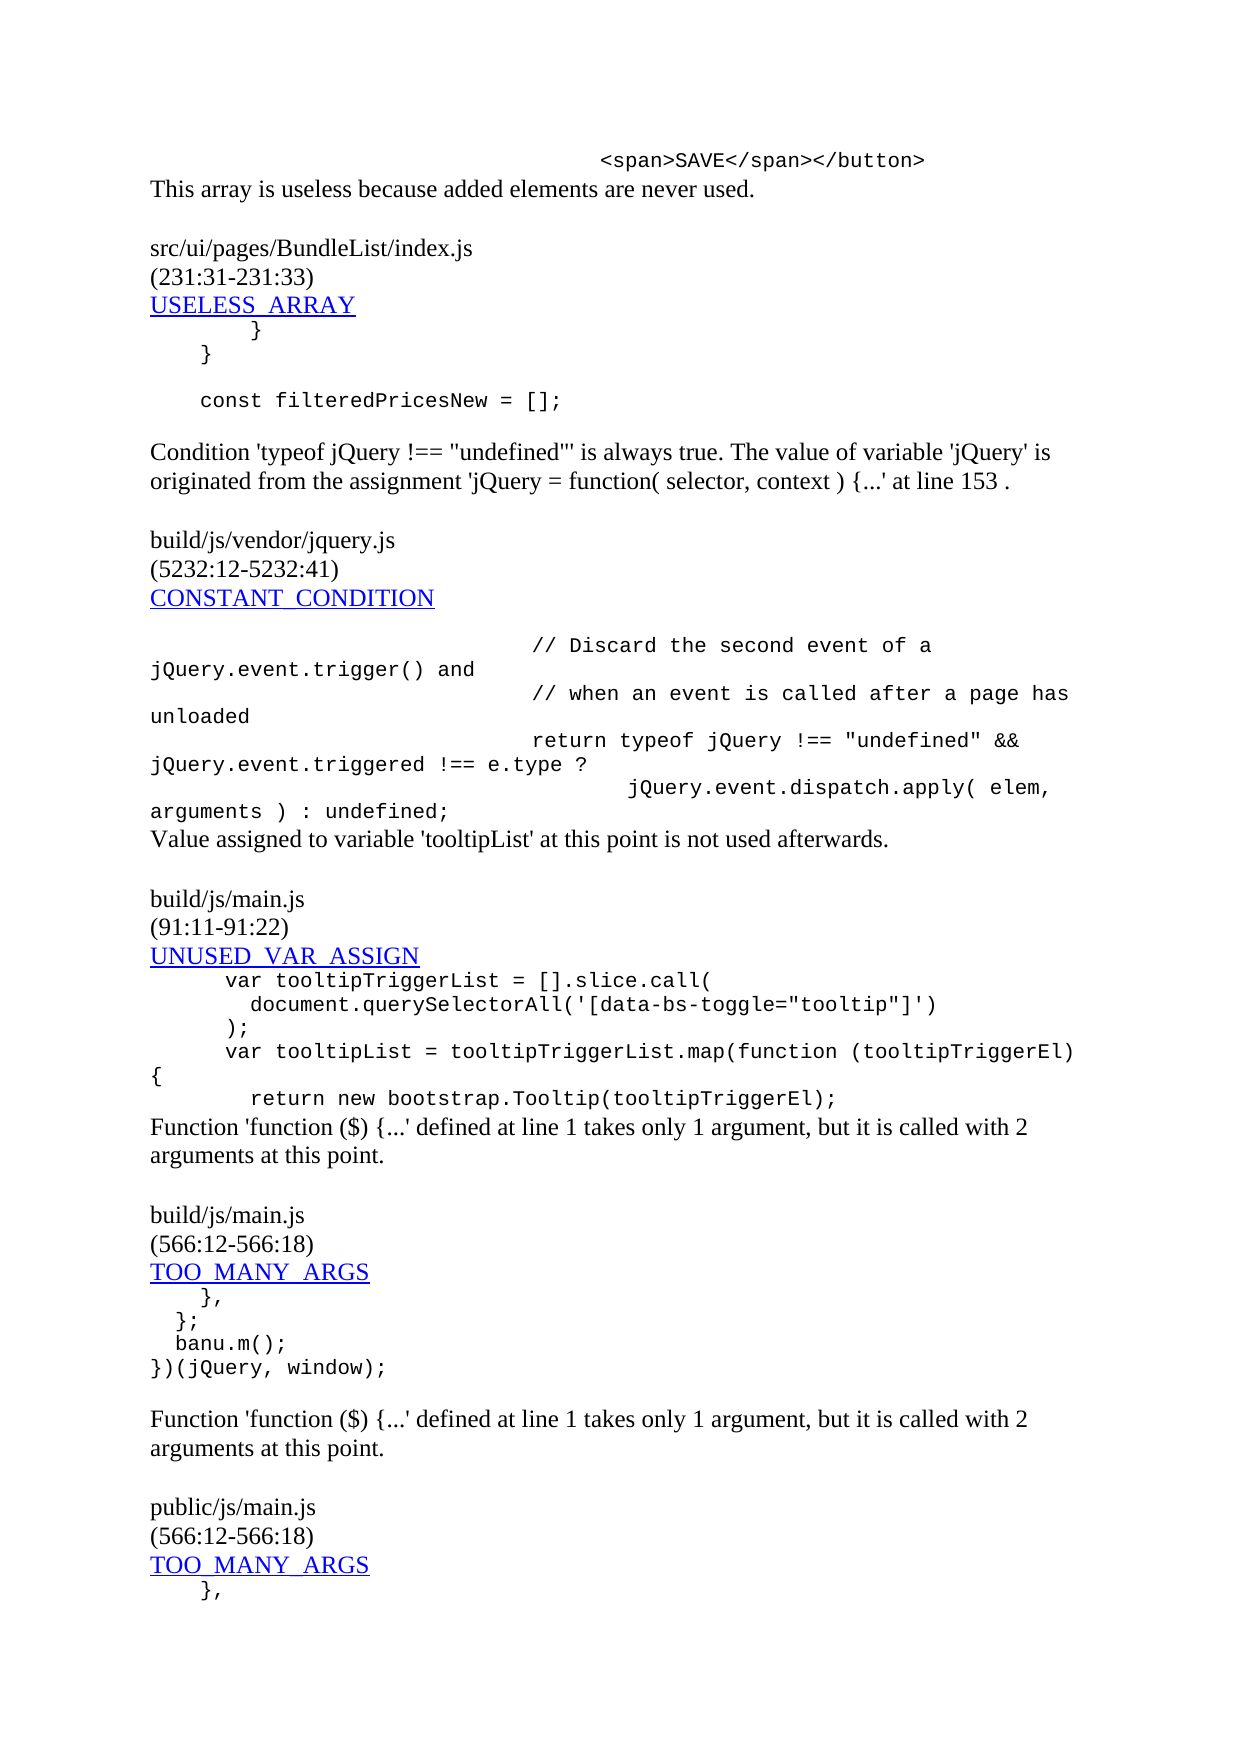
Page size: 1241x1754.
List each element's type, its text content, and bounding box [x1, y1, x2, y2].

text Condition 'typeof jQuery !== "undefined"' is always true. The value of variable 'jQuery' is originated from the assignment 'jQuery = function( selector, context ) {...' at line 153 . [150, 437, 1090, 495]
text (566:12-566:18) [150, 1229, 1090, 1257]
text const filteredPricesNew = []; [150, 390, 1090, 414]
text }; [150, 1310, 1090, 1333]
text CONSTANT_CONDITION [150, 583, 1090, 612]
text public/js/main.js [150, 1492, 1090, 1521]
text var tooltipTriggerList = [].slice.call( [150, 970, 1090, 994]
text banu.m(); [150, 1333, 1090, 1357]
text Function 'function ($) {...' defined at line 1 takes only 1 argument, but it is called with 2 arguments at this point. [150, 1112, 1090, 1169]
text // Discard the second event of a jQuery.event.trigger() and [150, 635, 1090, 683]
text Function 'function ($) {...' defined at line 1 takes only 1 argument, but it is called with 2 arguments at this point. [150, 1404, 1090, 1462]
text (231:31-231:33) [150, 262, 1090, 290]
text return typeof jQuery !== "undefined" && jQuery.event.triggered !== e.type ? [150, 730, 1090, 777]
text (91:11-91:22) [150, 912, 1090, 941]
text (5232:12-5232:41) [150, 554, 1090, 583]
text // when an event is called after a page has unloaded [150, 683, 1090, 730]
text }, [150, 1286, 1090, 1310]
text })(jQuery, window); [150, 1357, 1090, 1381]
text build/js/main.js [150, 1200, 1090, 1229]
text build/js/vendor/jquery.js [150, 525, 1090, 554]
text UNUSED_VAR_ASSIGN [150, 941, 1090, 970]
text TOO_MANY_ARGS [150, 1550, 1090, 1579]
text } [150, 343, 1090, 366]
text } [150, 319, 1090, 343]
text (566:12-566:18) [150, 1521, 1090, 1550]
text ); [150, 1017, 1090, 1041]
text This array is useless because added elements are never used. [150, 174, 1090, 202]
text src/ui/pages/BundleList/index.js [150, 233, 1090, 262]
text <span>SAVE</span></button> [150, 150, 1090, 174]
text document.querySelectorAll('[data-bs-toggle="tooltip"]') [150, 994, 1090, 1017]
text var tooltipList = tooltipTriggerList.map(function (tooltipTriggerEl) { [150, 1041, 1090, 1088]
text USELESS_ARRAY [150, 290, 1090, 319]
text Value assigned to variable 'tooltipList' at this point is not used afterwards. [150, 824, 1090, 853]
text }, [150, 1579, 1090, 1602]
text jQuery.event.dispatch.apply( elem, arguments ) : undefined; [150, 777, 1090, 824]
text build/js/main.js [150, 884, 1090, 912]
text return new bootstrap.Tooltip(tooltipTriggerEl); [150, 1088, 1090, 1112]
text TOO_MANY_ARGS [150, 1257, 1090, 1286]
